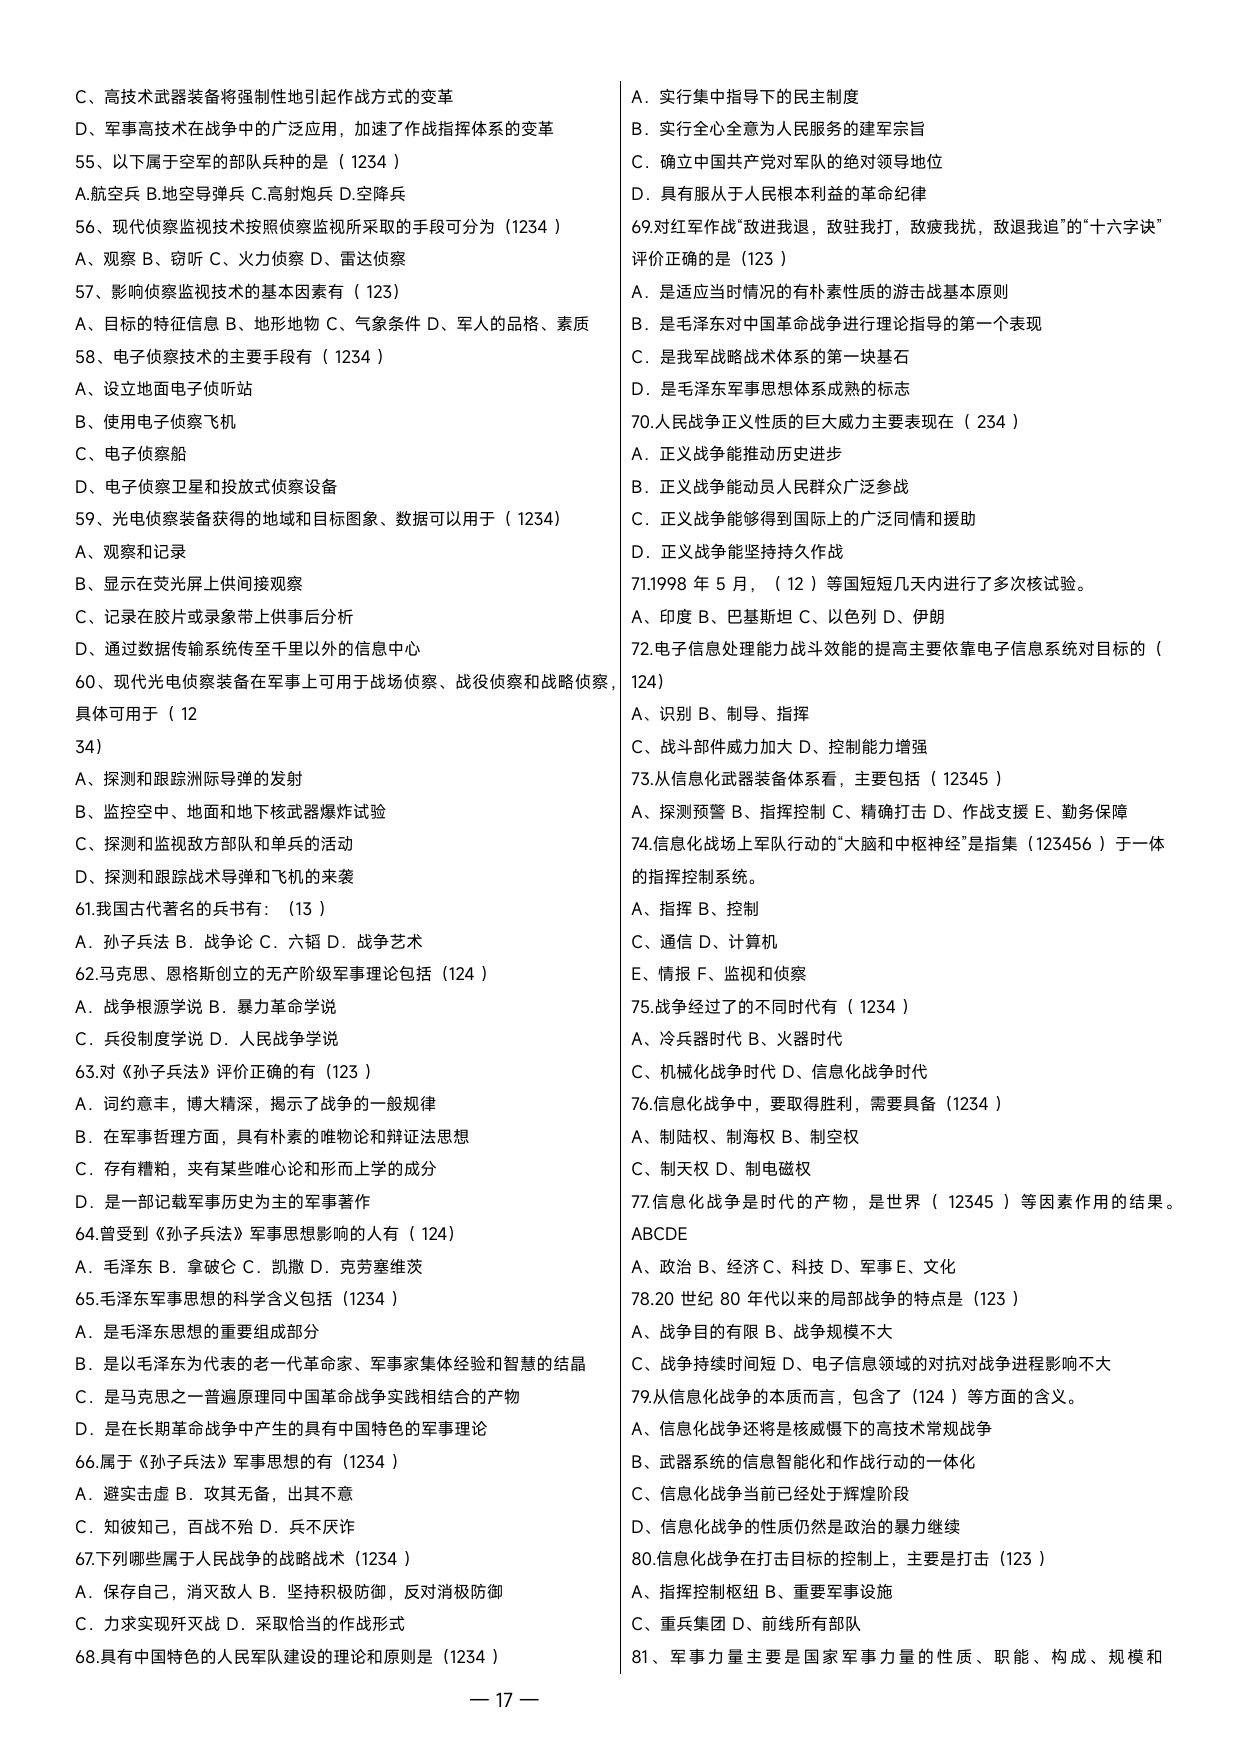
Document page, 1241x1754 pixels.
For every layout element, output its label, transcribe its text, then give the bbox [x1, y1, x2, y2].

text D、信息化战争的性质仍然是政治的暴力继续 [631, 1511, 1165, 1543]
text 75.战争经过了的不同时代有（ 1234 ） [631, 991, 1165, 1023]
text 34） [75, 731, 609, 763]
text 70.人民战争正义性质的巨大威力主要表现在（ 234 ） [631, 406, 1165, 438]
text C．兵役制度学说 D．人民战争学说 [75, 1023, 609, 1056]
text A、印度 B、巴基斯坦 C、以色列 D、伊朗 [631, 601, 1165, 633]
text A．是适应当时情况的有朴素性质的游击战基本原则 [631, 276, 1165, 308]
text A．保存自己，消灭敌人 B．坚持积极防御，反对消极防御 [75, 1576, 609, 1608]
text 81、军事力量主要是国家军事力量的性质、职能、构成、规模和（1234）等 [631, 1641, 1165, 1673]
text A．孙子兵法 B．战争论 C．六韬 D．战争艺术 [75, 926, 609, 958]
text A．正义战争能推动历史进步 [631, 438, 1165, 471]
text D、军事高技术在战争中的广泛应用，加速了作战指挥体系的变革 [75, 113, 609, 146]
text E、情报 F、监视和侦察 [631, 958, 1165, 991]
text C．知彼知己，百战不殆 D．兵不厌诈 [75, 1511, 609, 1543]
text C、探测和监视敌方部队和单兵的活动 [75, 828, 609, 861]
text B．是以毛泽东为代表的老一代革命家、军事家集体经验和智慧的结晶 [75, 1348, 609, 1381]
text A.航空兵 B.地空导弹兵 C.高射炮兵 D.空降兵 [75, 178, 609, 211]
text D、探测和跟踪战术导弹和飞机的来袭 [75, 861, 609, 893]
text 65.毛泽东军事思想的科学含义包括（1234 ） [75, 1283, 609, 1316]
text C、机械化战争时代 D、信息化战争时代 [631, 1056, 1165, 1088]
text A、设立地面电子侦听站 [75, 373, 609, 406]
text B．实行全心全意为人民服务的建军宗旨 [631, 113, 1165, 146]
text A、目标的特征信息 B、地形地物 C、气象条件 D、军人的品格、素质 [75, 308, 609, 341]
text C、记录在胶片或录象带上供事后分析 [75, 601, 609, 633]
text D．是毛泽东军事思想体系成熟的标志 [631, 373, 1165, 406]
text C．正义战争能够得到国际上的广泛同情和援助 [631, 503, 1165, 536]
text 77.信息化战争是时代的产物，是世界（ 12345 ）等因素作用的结果。ABCDE [631, 1186, 1165, 1251]
text 58、电子侦察技术的主要手段有（ 1234 ） [75, 341, 609, 373]
text A、指挥 B、控制 [631, 893, 1165, 926]
text 71.1998 年 5 月，（ 12 ）等国短短几天内进行了多次核试验。 [631, 568, 1165, 601]
text C．存有糟粕，夹有某些唯心论和形而上学的成分 [75, 1153, 609, 1186]
text 63.对《孙子兵法》评价正确的有（123 ） [75, 1056, 609, 1088]
text 76.信息化战争中，要取得胜利，需要具备（1234 ） [631, 1088, 1165, 1121]
text D．正义战争能坚持持久作战 [631, 536, 1165, 568]
text C．是马克思之一普遍原理同中国革命战争实践相结合的产物 [75, 1381, 609, 1413]
text A、战争目的有限 B、战争规模不大 [631, 1316, 1165, 1348]
text C．是我军战略战术体系的第一块基石 [631, 341, 1165, 373]
text 66.属于《孙子兵法》军事思想的有（1234 ） [75, 1446, 609, 1478]
text D．具有服从于人民根本利益的革命纪律 [631, 178, 1165, 211]
text B．是毛泽东对中国革命战争进行理论指导的第一个表现 [631, 308, 1165, 341]
text 74.信息化战场上军队行动的“大脑和中枢神经”是指集（123456 ）于一体的指挥控制系统。 [631, 828, 1165, 893]
text C、电子侦察船 [75, 438, 609, 471]
text 72.电子信息处理能力战斗效能的提高主要依靠电子信息系统对目标的（ 124） [631, 633, 1165, 698]
text C、重兵集团 D、前线所有部队 [631, 1608, 1165, 1641]
text A、观察和记录 [75, 536, 609, 568]
text A、冷兵器时代 B、火器时代 [631, 1023, 1165, 1056]
text 62.马克思、恩格斯创立的无产阶级军事理论包括（124 ） [75, 958, 609, 991]
text 80.信息化战争在打击目标的控制上，主要是打击（123 ） [631, 1543, 1165, 1576]
text A、观察 B、窃听 C、火力侦察 D、雷达侦察 [75, 243, 609, 276]
text 78.20 世纪 80 年代以来的局部战争的特点是（123 ） [631, 1283, 1165, 1316]
text A．战争根源学说 B．暴力革命学说 [75, 991, 609, 1023]
text C．确立中国共产党对军队的绝对领导地位 [631, 146, 1165, 178]
text B、使用电子侦察飞机 [75, 406, 609, 438]
text 68.具有中国特色的人民军队建设的理论和原则是（1234 ） [75, 1641, 609, 1673]
text B．在军事哲理方面，具有朴素的唯物论和辩证法思想 [75, 1121, 609, 1153]
text C、战争持续时间短 D、电子信息领域的对抗对战争进程影响不大 [631, 1348, 1165, 1381]
text A、政治 B、经济C、科技 D、军事E、文化 [631, 1251, 1165, 1283]
text C、战斗部件威力加大 D、控制能力增强 [631, 731, 1165, 763]
text C、高技术武器装备将强制性地引起作战方式的变革 [75, 81, 609, 113]
text 57、影响侦察监视技术的基本因素有（ 123） [75, 276, 609, 308]
text A．毛泽东 B．拿破仑 C．凯撒 D．克劳塞维茨 [75, 1251, 609, 1283]
text 55、以下属于空军的部队兵种的是（ 1234 ） [75, 146, 609, 178]
text 59、光电侦察装备获得的地域和目标图象、数据可以用于（ 1234） [75, 503, 609, 536]
text 61.我国古代著名的兵书有：（13 ） [75, 893, 609, 926]
text 60、现代光电侦察装备在军事上可用于战场侦察、战役侦察和战略侦察，具体可用于（ 12 [75, 666, 609, 731]
text 56、现代侦察监视技术按照侦察监视所采取的手段可分为（1234 ） [75, 211, 609, 243]
text A、指挥控制枢纽 B、重要军事设施 [631, 1576, 1165, 1608]
text C、制天权 D、制电磁权 [631, 1153, 1165, 1186]
text C．力求实现歼灭战 D．采取恰当的作战形式 [75, 1608, 609, 1641]
text D、电子侦察卫星和投放式侦察设备 [75, 471, 609, 503]
text B、武器系统的信息智能化和作战行动的一体化 [631, 1446, 1165, 1478]
text D．是一部记载军事历史为主的军事著作 [75, 1186, 609, 1218]
text B、显示在荧光屏上供间接观察 [75, 568, 609, 601]
text D、通过数据传输系统传至千里以外的信息中心 [75, 633, 609, 666]
text 69.对红军作战“敌进我退，敌驻我打，敌疲我扰，敌退我追”的“十六字诀”评价正确的是（123 ） [631, 211, 1165, 276]
text 67.下列哪些属于人民战争的战略战术（1234 ） [75, 1543, 609, 1576]
text A、信息化战争还将是核威慑下的高技术常规战争 [631, 1413, 1165, 1446]
text A．词约意丰，博大精深，揭示了战争的一般规律 [75, 1088, 609, 1121]
text 64.曾受到《孙子兵法》军事思想影响的人有（ 124） [75, 1218, 609, 1251]
text A、探测和跟踪洲际导弹的发射 [75, 763, 609, 796]
text A．避实击虚 B．攻其无备，出其不意 [75, 1478, 609, 1511]
text A、识别 B、制导、指挥 [631, 698, 1165, 731]
text C、信息化战争当前已经处于辉煌阶段 [631, 1478, 1165, 1511]
text A、探测预警 B、指挥控制 C、精确打击 D、作战支援 E、勤务保障 [631, 796, 1165, 828]
text A、制陆权、制海权 B、制空权 [631, 1121, 1165, 1153]
text D．是在长期革命战争中产生的具有中国特色的军事理论 [75, 1413, 609, 1446]
text A．实行集中指导下的民主制度 [631, 81, 1165, 113]
text B．正义战争能动员人民群众广泛参战 [631, 471, 1165, 503]
text C、通信 D、计算机 [631, 926, 1165, 958]
text 79.从信息化战争的本质而言，包含了（124 ）等方面的含义。 [631, 1381, 1165, 1413]
text A．是毛泽东思想的重要组成部分 [75, 1316, 609, 1348]
text B、监控空中、地面和地下核武器爆炸试验 [75, 796, 609, 828]
text 73.从信息化武器装备体系看，主要包括（ 12345 ） [631, 763, 1165, 796]
